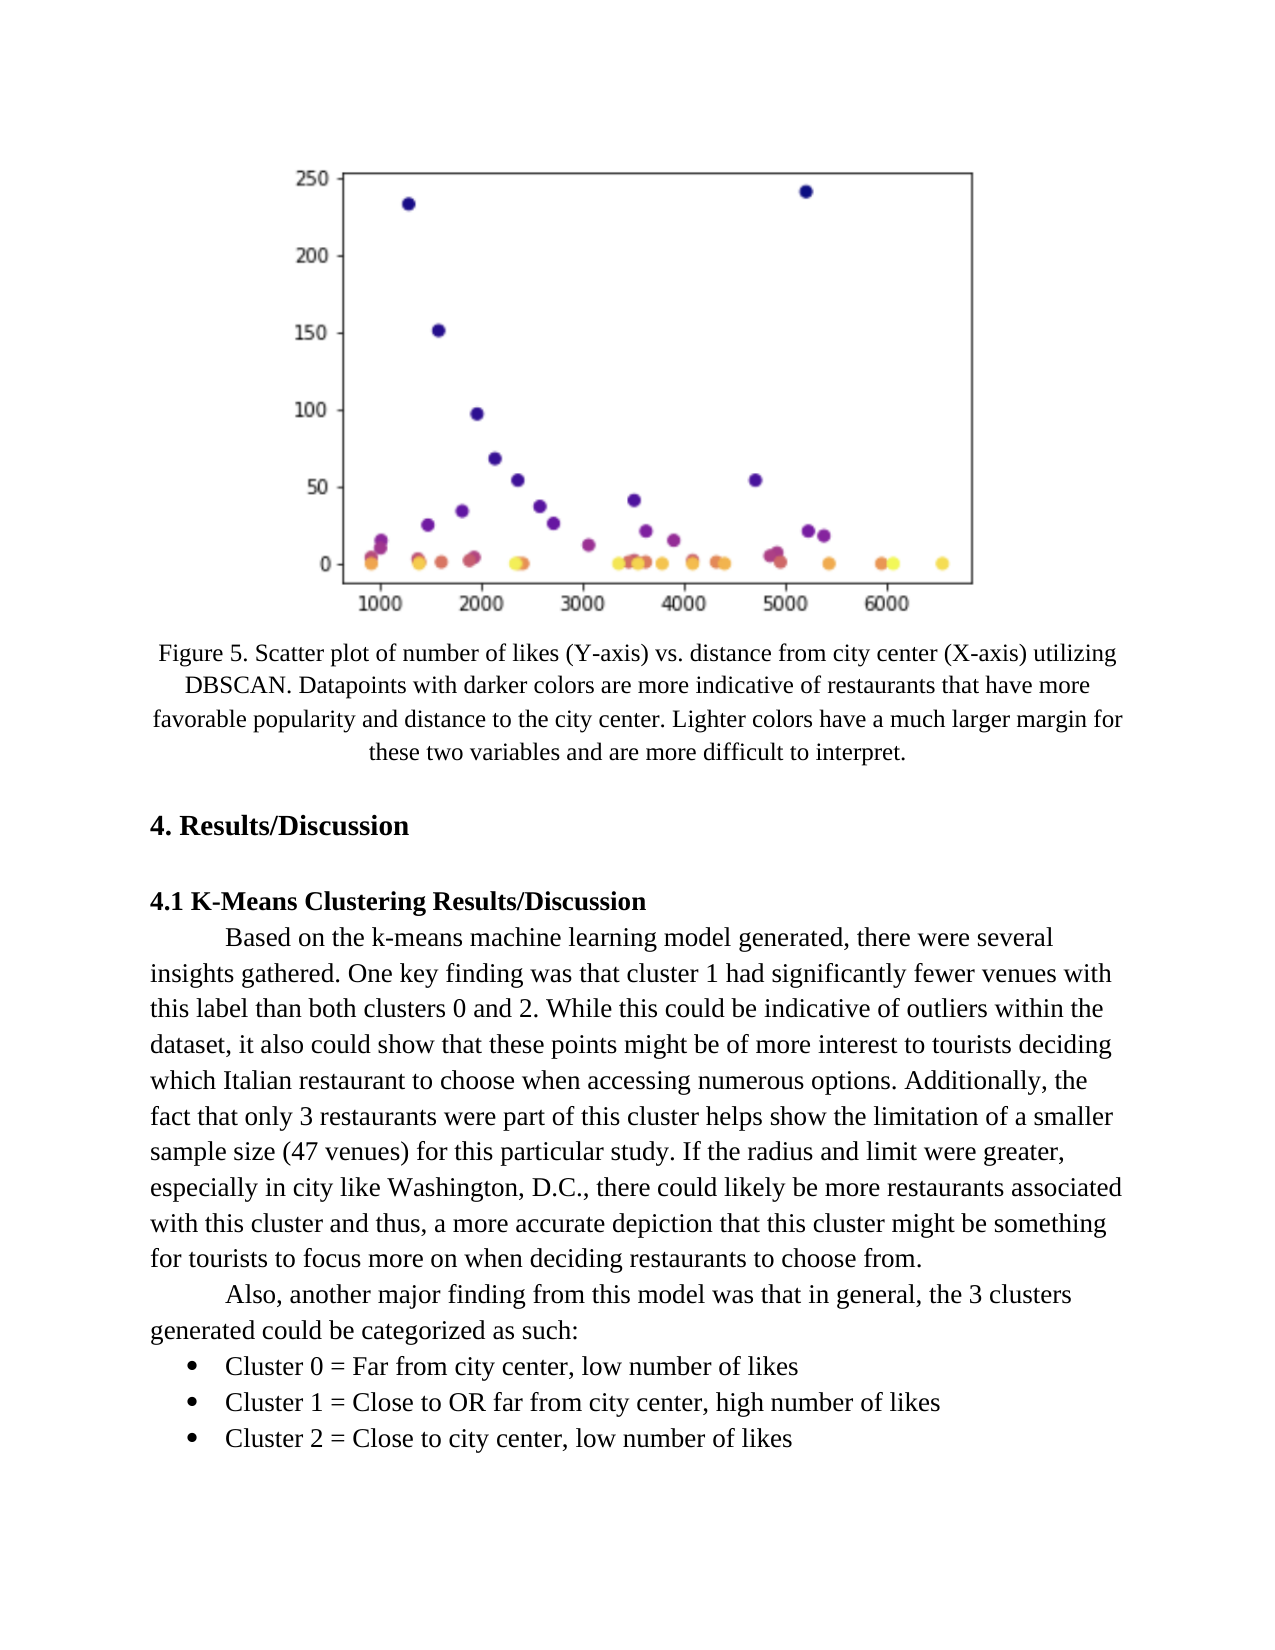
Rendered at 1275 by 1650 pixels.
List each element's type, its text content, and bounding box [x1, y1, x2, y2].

list Cluster 1 = Close to OR far from city center, high number of likes [187, 1386, 1125, 1417]
text 4.1 K-Means Clustering Results/Discussion [150, 885, 1125, 916]
text Based on the k-means machine learning model generated, there were several insights gathered. One key finding was that cluster 1 had significantly fewer venues with this label than both clusters 0 and 2. While this could be indicative of outliers within the dataset, it also could show that these points might be of more interest to tourists deciding which Italian restaurant to choose when accessing numerous options. Additionally, the fact that only 3 restaurants were part of this cluster helps show the limitation of a smaller sample size (47 venues) for this particular study. If the radius and limit were greater, especially in city like Washington, D.C., there could likely be more restaurants associated with this cluster and thus, a more accurate depiction that this cluster might be something for tourists to focus more on when deciding restaurants to choose from. [150, 921, 1125, 1274]
list Cluster 2 = Close to city center, low number of likes [187, 1422, 1125, 1453]
text Figure 5. Scatter plot of number of likes (Y-axis) vs. distance from city center (X-axis) utilizing DBSCAN. Datapoints with darker colors are more indicative of restaurants that have more favorable popularity and distance to the city center. Lighter colors have a much larger margin for these two variables and are more difficult to interpret. [150, 638, 1125, 765]
text 4. Results/Discussion [150, 808, 1125, 842]
list Cluster 0 = Far from city center, low number of likes [187, 1350, 1125, 1381]
text Also, another major finding from this model was that in general, the 3 clusters generated could be categorized as such: [150, 1278, 1125, 1345]
picture [272, 150, 1003, 634]
